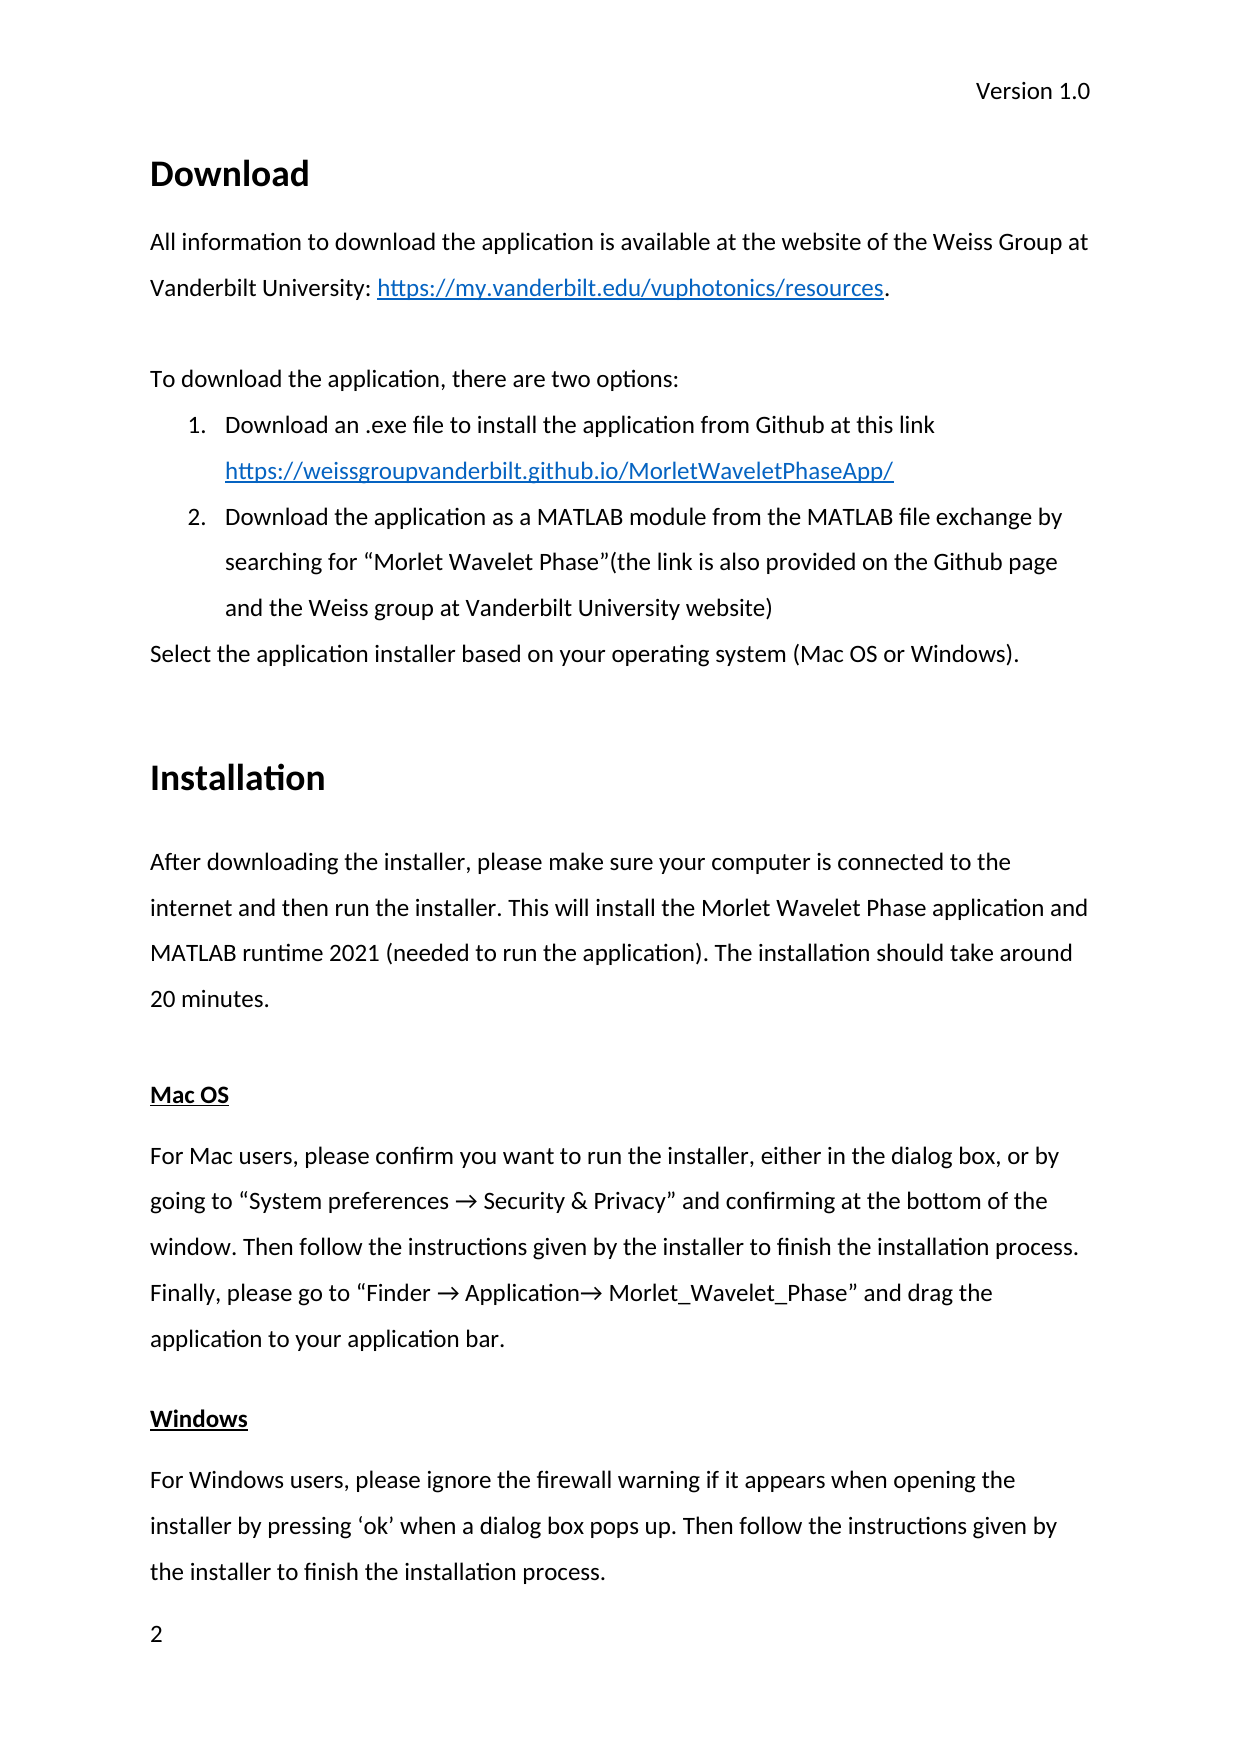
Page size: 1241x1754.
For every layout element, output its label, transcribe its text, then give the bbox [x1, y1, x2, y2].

text To download the application, there are two options: [150, 363, 1090, 394]
text For Mac users, please confirm you want to run the installer, either in the dialog box, or by going to “System preferences → Security & Privacy” and confirming at the bottom of the window. Then follow the instructions given by the installer to finish the installation process. Finally, please go to “Finder → Application→ Morlet_Wavelet_Phase” and drag the application to your application bar. [150, 1140, 1090, 1353]
text All information to download the application is available at the website of the Weiss Group at Vanderbilt University: https://my.vanderbilt.edu/vuphotonics/resources. [150, 226, 1090, 303]
text After downloading the installer, please make sure your computer is connected to the internet and then run the installer. This will install the Morlet Wavelet Phase application and MATLAB runtime 2021 (needed to run the application). The installation should take around 20 minutes. [150, 846, 1090, 1014]
text For Windows users, please ignore the firewall warning if it appears when opening the installer by pressing ‘ok’ when a dialog box pops up. Then follow the instructions given by the installer to finish the installation process. [150, 1464, 1090, 1586]
subtitle Mac OS [150, 1079, 1090, 1109]
list Download an .exe file to install the application from Github at this link https://weissgroupvanderbilt.github.io/MorletWaveletPhaseApp/ [187, 409, 1090, 486]
subtitle Installation [150, 754, 1090, 800]
subtitle Windows [150, 1403, 1090, 1434]
subtitle Download [150, 150, 1090, 196]
list Download the application as a MATLAB module from the MATLAB file exchange by searching for “Morlet Wavelet Phase”(the link is also provided on the Github page and the Weiss group at Vanderbilt University website) [187, 501, 1090, 623]
text Select the application installer based on your operating system (Mac OS or Windows). [150, 638, 1090, 668]
